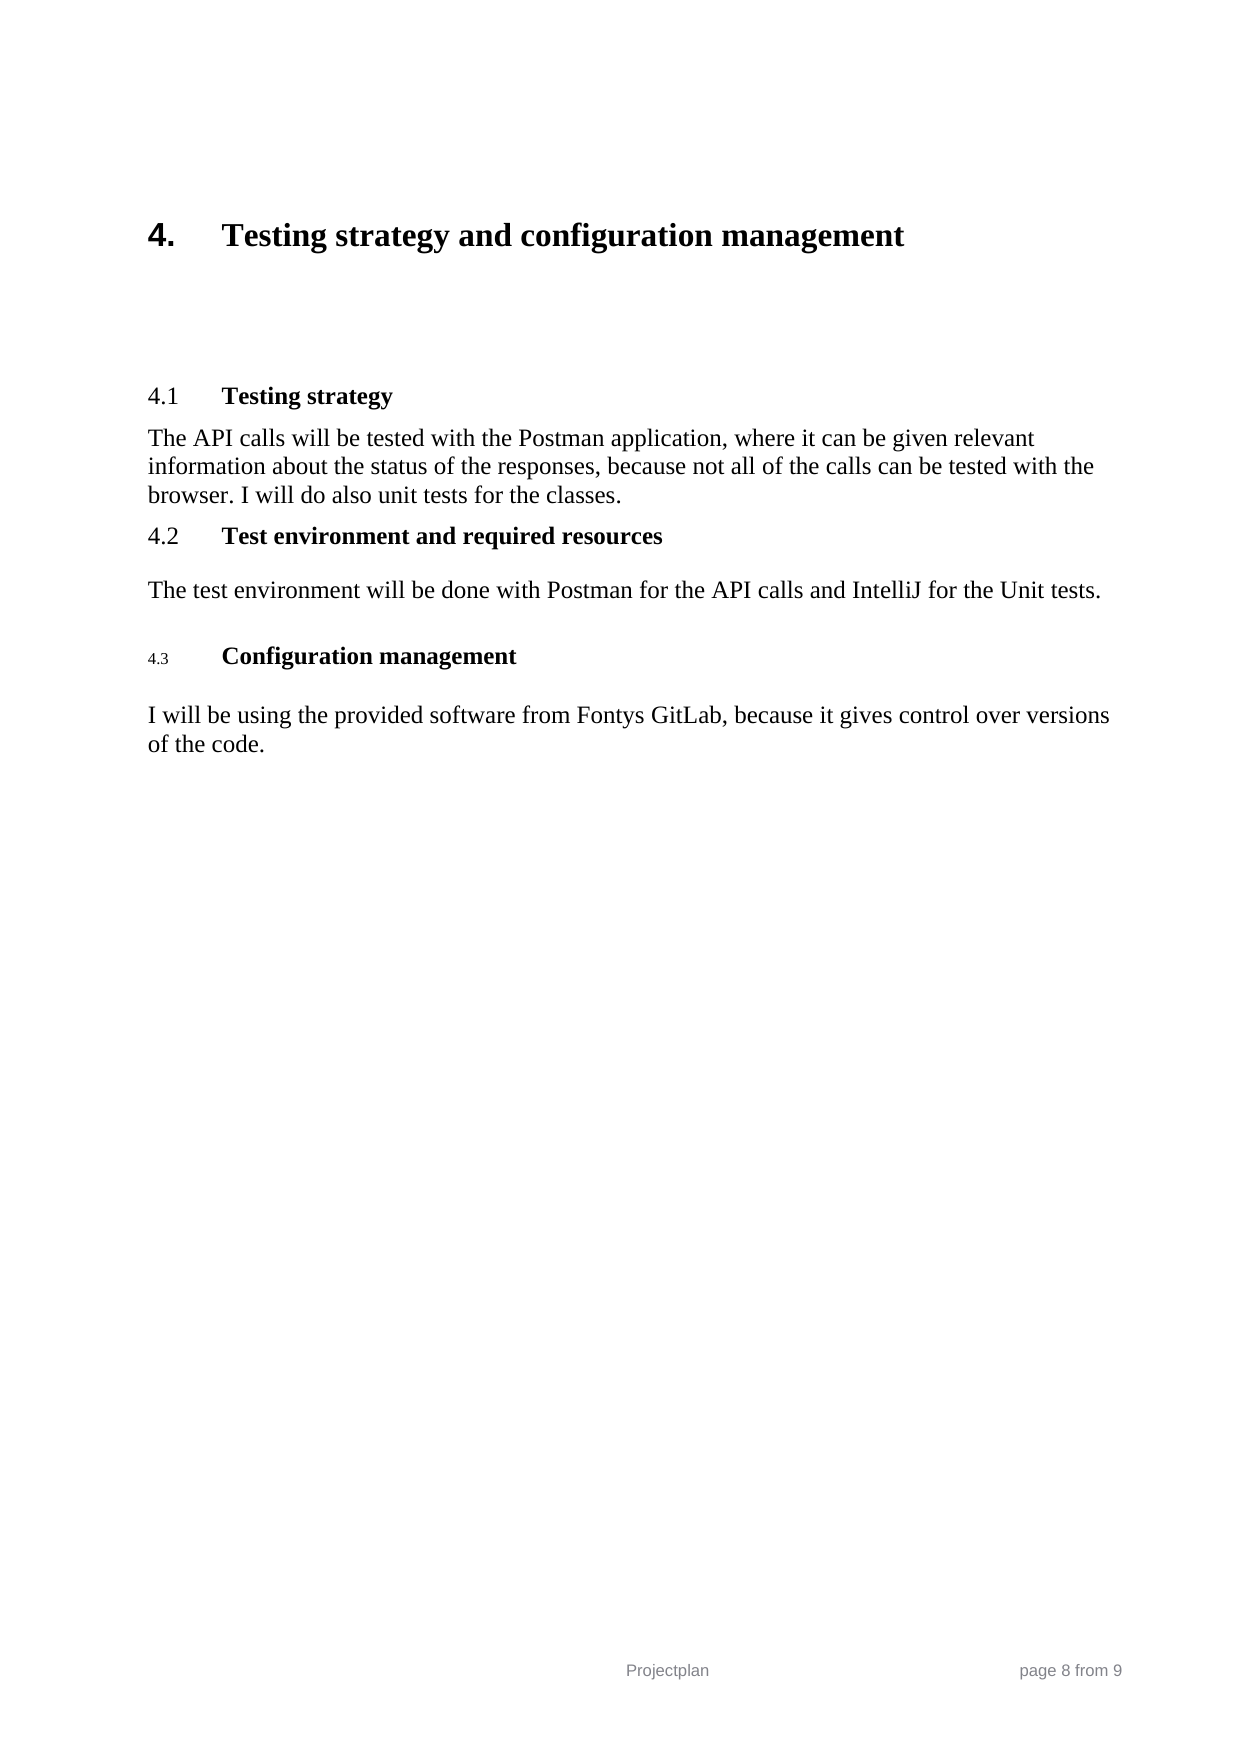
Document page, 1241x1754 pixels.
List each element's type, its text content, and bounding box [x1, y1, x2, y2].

text The test environment will be done with Postman for the API calls and IntelliJ for the Unit tests. [148, 576, 1117, 604]
subtitle Test environment and required resources [148, 521, 1117, 550]
subtitle Testing strategy and configuration management [148, 215, 1117, 254]
subtitle Testing strategy [148, 381, 1117, 410]
subtitle The API calls will be tested with the Postman application, where it can be given relevant information about the status of the responses, because not all of the calls can be tested with the browser. I will do also unit tests for the classes. [148, 423, 1117, 509]
text I will be using the provided software from Fontys GitLab, because it gives control over versions of the code. [148, 700, 1117, 757]
subtitle Configuration management [148, 641, 1117, 669]
